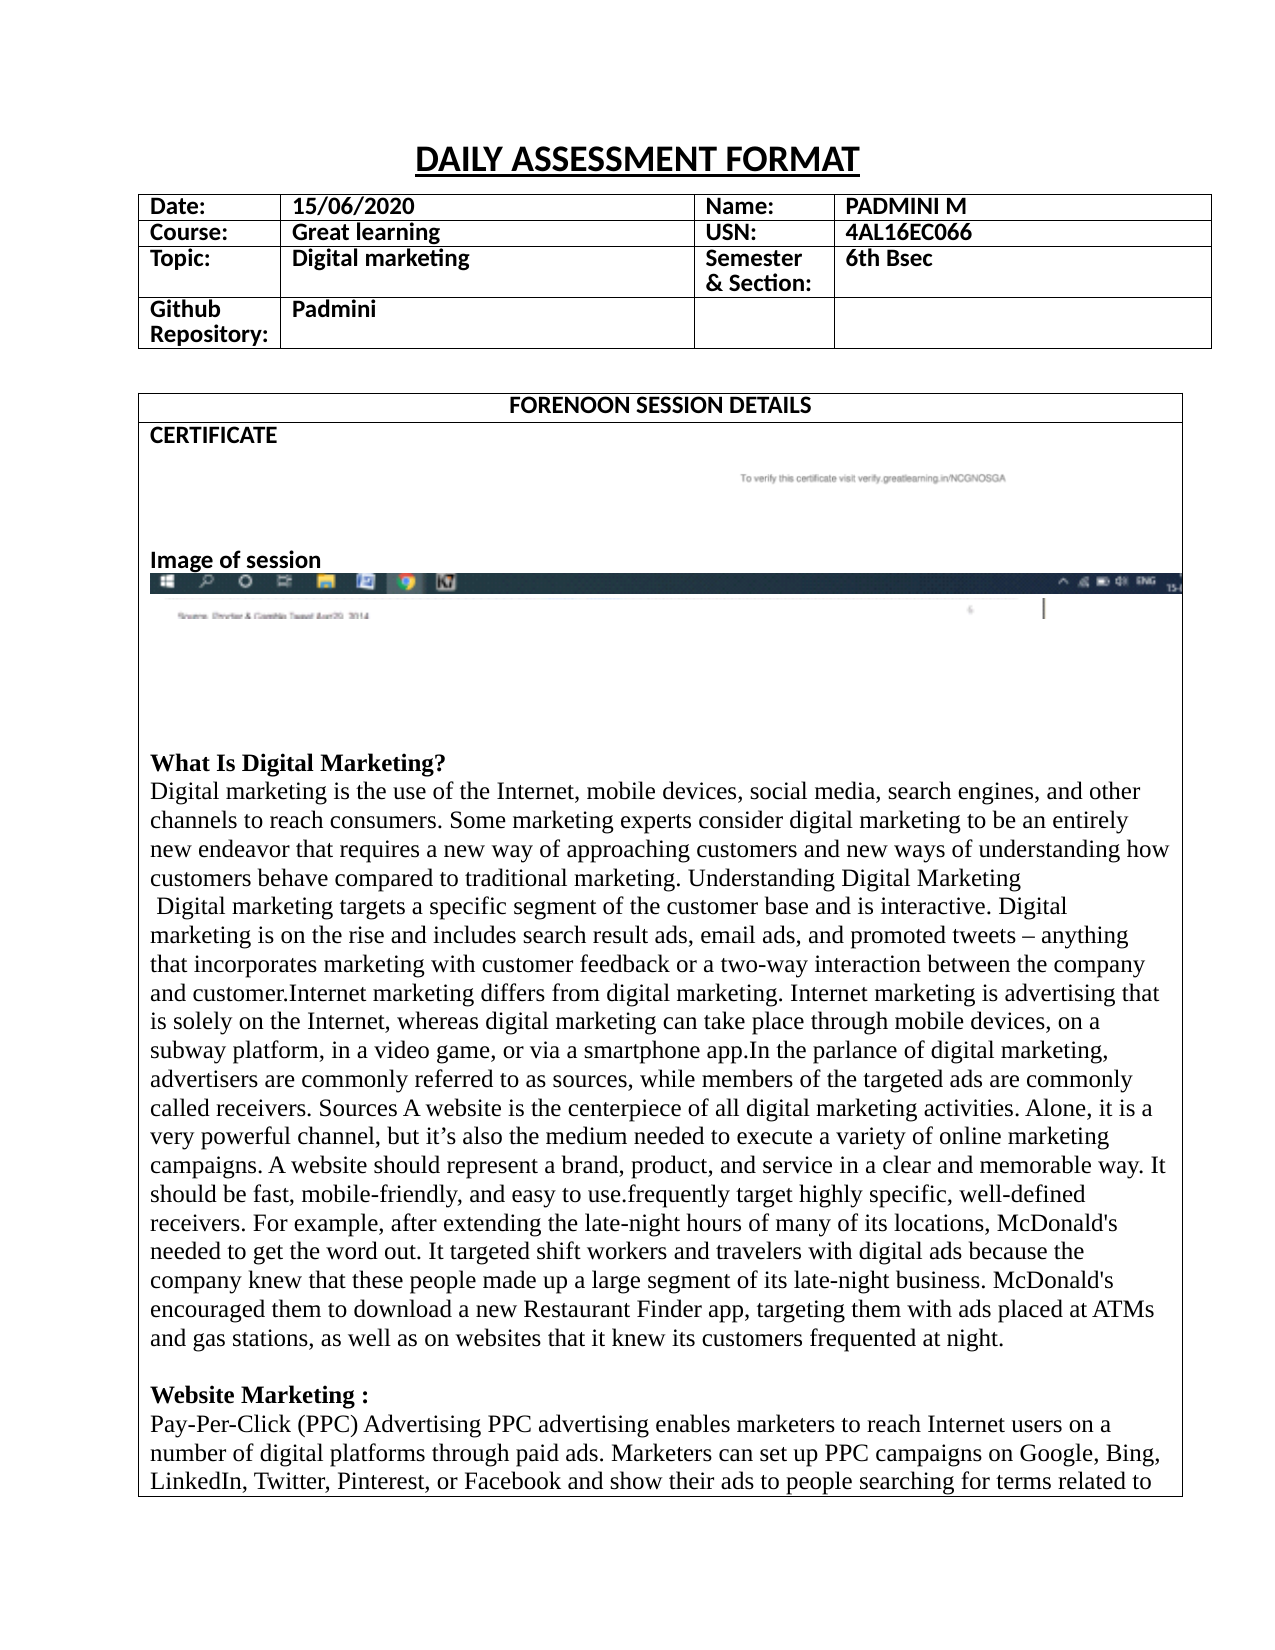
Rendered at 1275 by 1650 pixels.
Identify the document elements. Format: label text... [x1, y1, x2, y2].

table_cell Padmini [281, 298, 694, 348]
table_cell Github Repository: [139, 298, 280, 348]
table_header PADMINI M [835, 195, 1211, 220]
table_cell [835, 298, 1211, 348]
table_cell Course: [139, 221, 280, 246]
table_cell 4AL16EC066 [835, 221, 1211, 246]
table_cell Semester & Section: [695, 247, 834, 297]
table_header FORENOON SESSION DETAILS [139, 394, 1182, 422]
table_cell [695, 298, 834, 348]
table_cell 6th Bsec [835, 247, 1211, 297]
table_header Date: [139, 195, 280, 220]
table_cell Topic: [139, 247, 280, 297]
table_header 15/06/2020 [281, 195, 694, 220]
table_cell USN: [695, 221, 834, 246]
table_cell Digital marketing [281, 247, 694, 297]
table_header Name: [695, 195, 834, 220]
table_cell Great learning [281, 221, 694, 246]
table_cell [139, 423, 1182, 1496]
text DAILY ASSESSMENT FORMAT [150, 150, 1125, 177]
